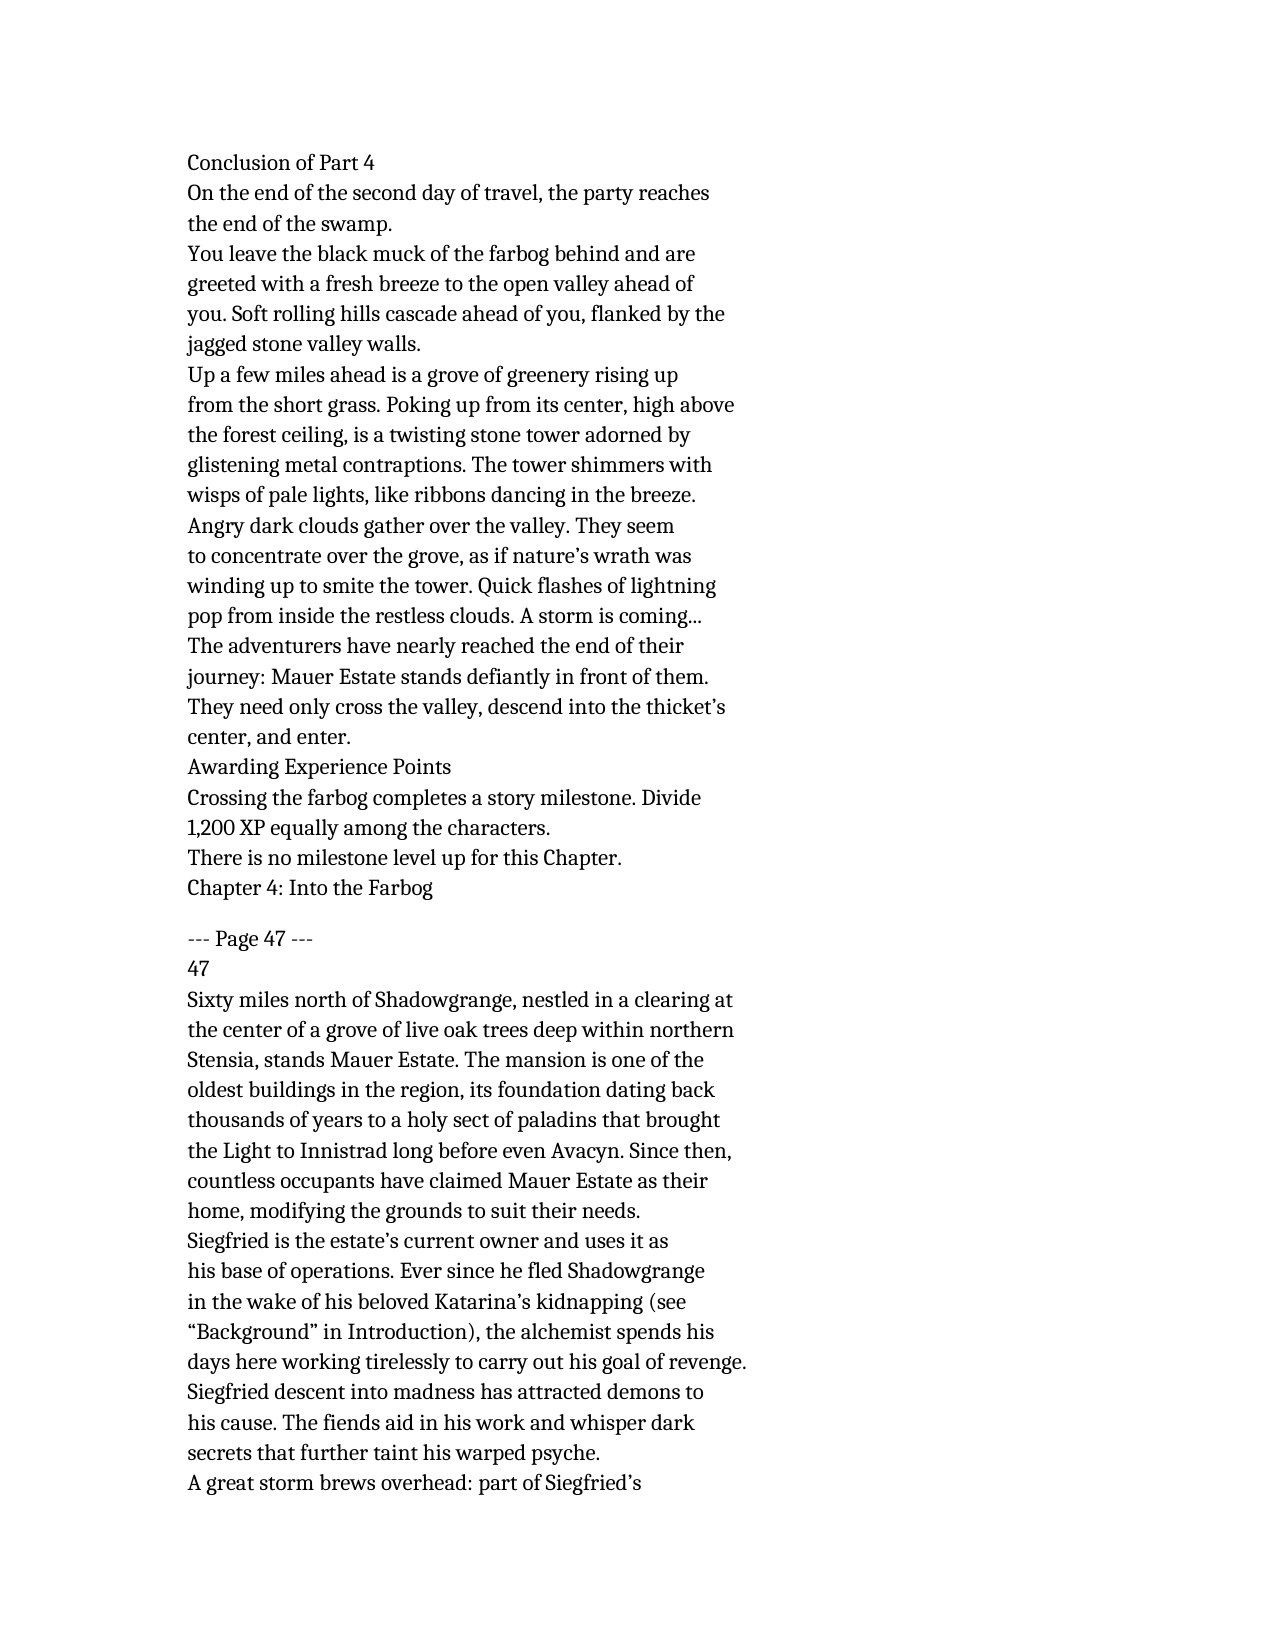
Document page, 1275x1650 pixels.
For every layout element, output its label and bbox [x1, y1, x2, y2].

text [187, 926, 1087, 1496]
text [187, 150, 1087, 901]
